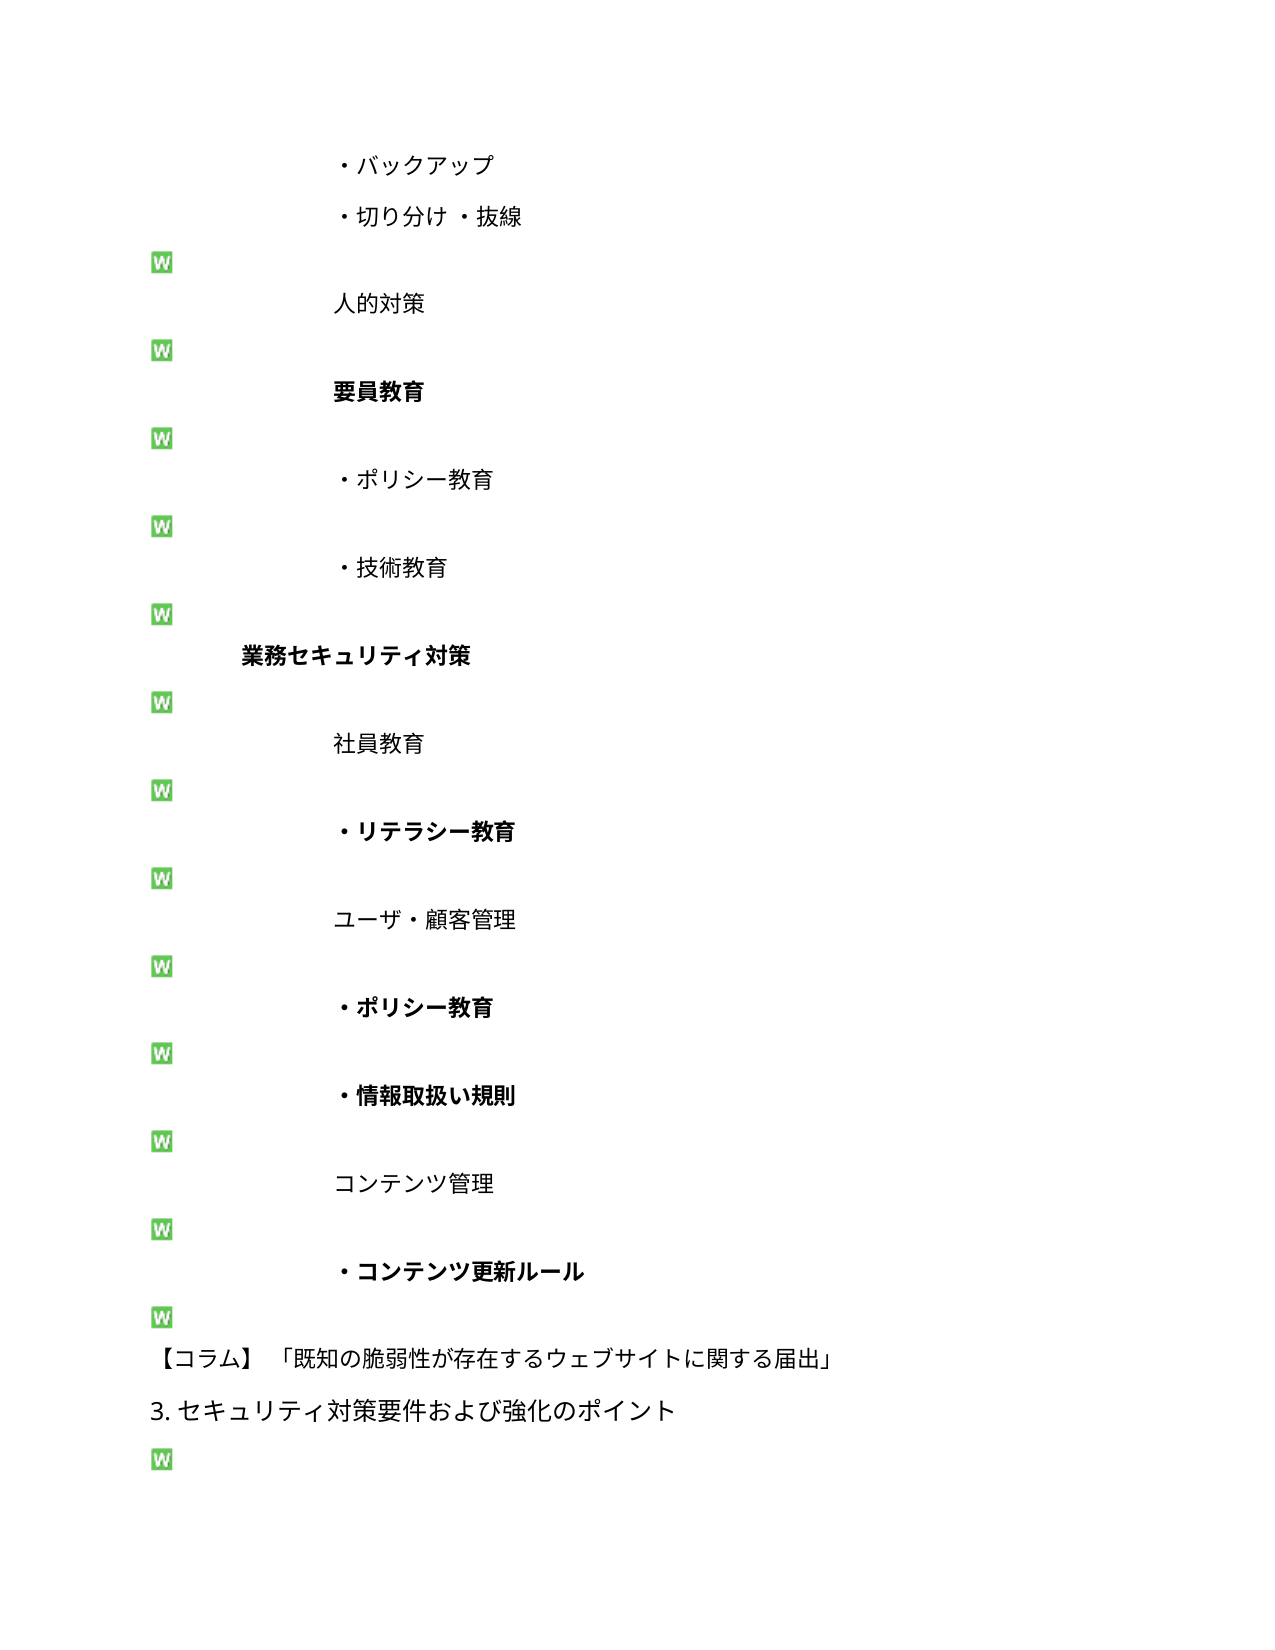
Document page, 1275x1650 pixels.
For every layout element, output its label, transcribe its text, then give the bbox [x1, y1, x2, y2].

subtitle ユーザ・顧客管理 [333, 904, 1125, 935]
subtitle ・情報取扱い規則 [333, 1079, 1125, 1111]
table_header [140, 778, 190, 816]
table_header [140, 427, 190, 464]
picture [150, 602, 174, 627]
subtitle ・ポリシー教育 [333, 992, 1125, 1023]
subtitle 要員教育 [333, 376, 1125, 407]
picture [150, 1305, 174, 1330]
table_header [140, 1042, 190, 1079]
subtitle 人的対策 [333, 288, 1125, 319]
table_header [140, 1306, 190, 1343]
subtitle ・ポリシー教育 [333, 464, 1125, 495]
picture [150, 514, 174, 539]
subtitle ・技術教育 [333, 552, 1125, 583]
picture [150, 1217, 174, 1242]
table_header [140, 603, 190, 640]
table_header [140, 1447, 190, 1485]
table_header [140, 339, 190, 376]
subtitle ・コンテンツ更新ルール [333, 1255, 1125, 1287]
picture [150, 338, 174, 363]
table_header [140, 251, 190, 288]
subtitle コンテンツ管理 [333, 1167, 1125, 1199]
picture [150, 954, 174, 979]
table_header [140, 690, 190, 728]
subtitle ・切り分け ・抜線 [333, 200, 1125, 232]
picture [150, 1042, 174, 1066]
picture [150, 866, 174, 891]
picture [150, 1447, 174, 1472]
subtitle 社員教育 [333, 728, 1125, 759]
picture [150, 778, 174, 803]
subtitle ・リテラシー教育 [333, 816, 1125, 847]
table_header [140, 954, 190, 992]
subtitle ・バックアップ [333, 150, 1125, 181]
table_header [140, 866, 190, 904]
picture [150, 1130, 174, 1154]
table_header [140, 1218, 190, 1255]
picture [150, 690, 174, 715]
subtitle 【コラム】 「既知の脆弱性が存在するウェブサイトに関する届出」 [150, 1343, 1125, 1374]
picture [150, 250, 174, 275]
subtitle 業務セキュリティ対策 [242, 640, 1125, 671]
picture [150, 426, 174, 451]
subtitle 3. セキュリティ対策要件および強化のポイント [150, 1394, 1125, 1428]
table_header [140, 1130, 190, 1167]
table_header [140, 515, 190, 552]
